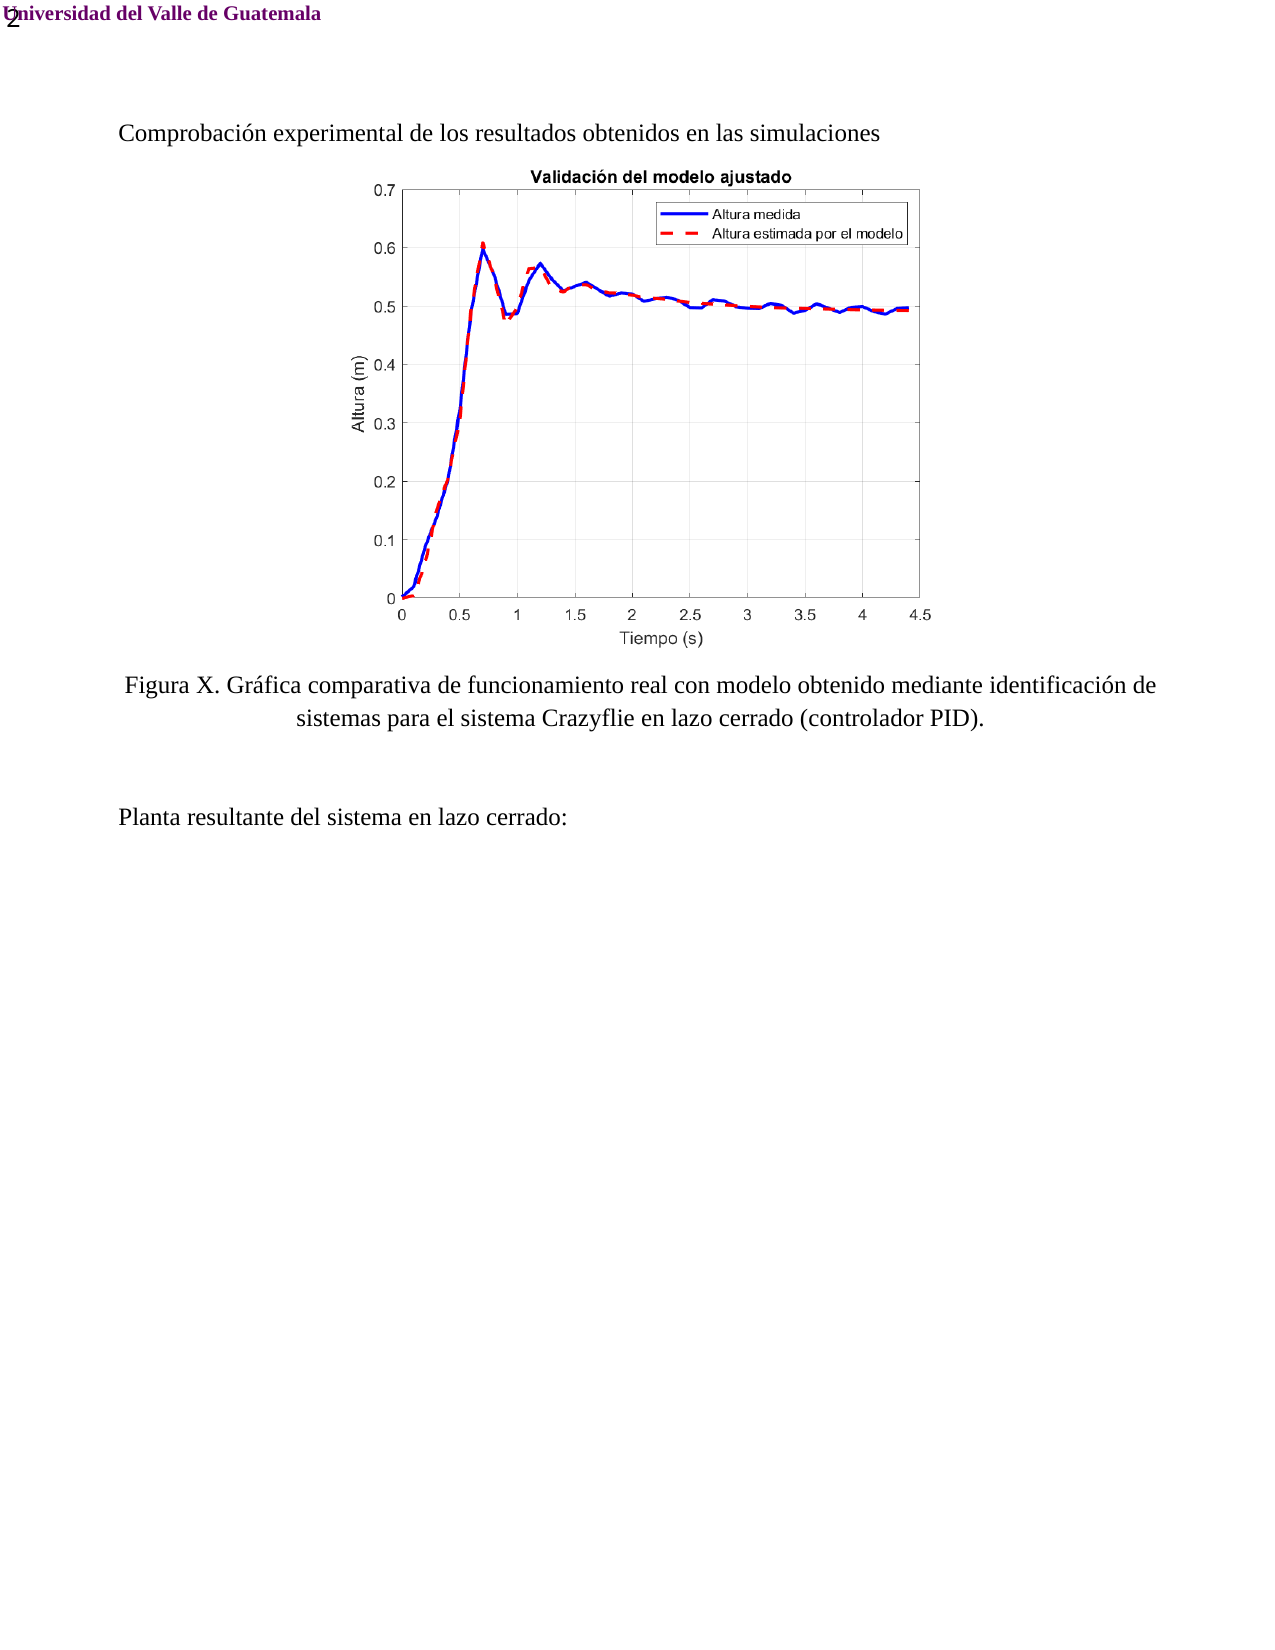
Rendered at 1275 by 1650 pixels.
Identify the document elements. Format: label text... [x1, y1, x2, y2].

text Planta resultante del sistema en lazo cerrado: [118, 802, 1163, 831]
text Figura X. Gráfica comparativa de funcionamiento real con modelo obtenido mediante identificación de sistemas para el sistema Crazyflie en lazo cerrado (controlador PID). [118, 670, 1163, 732]
text Comprobación experimental de los resultados obtenidos en las simulaciones [118, 118, 1163, 147]
picture [350, 167, 932, 649]
